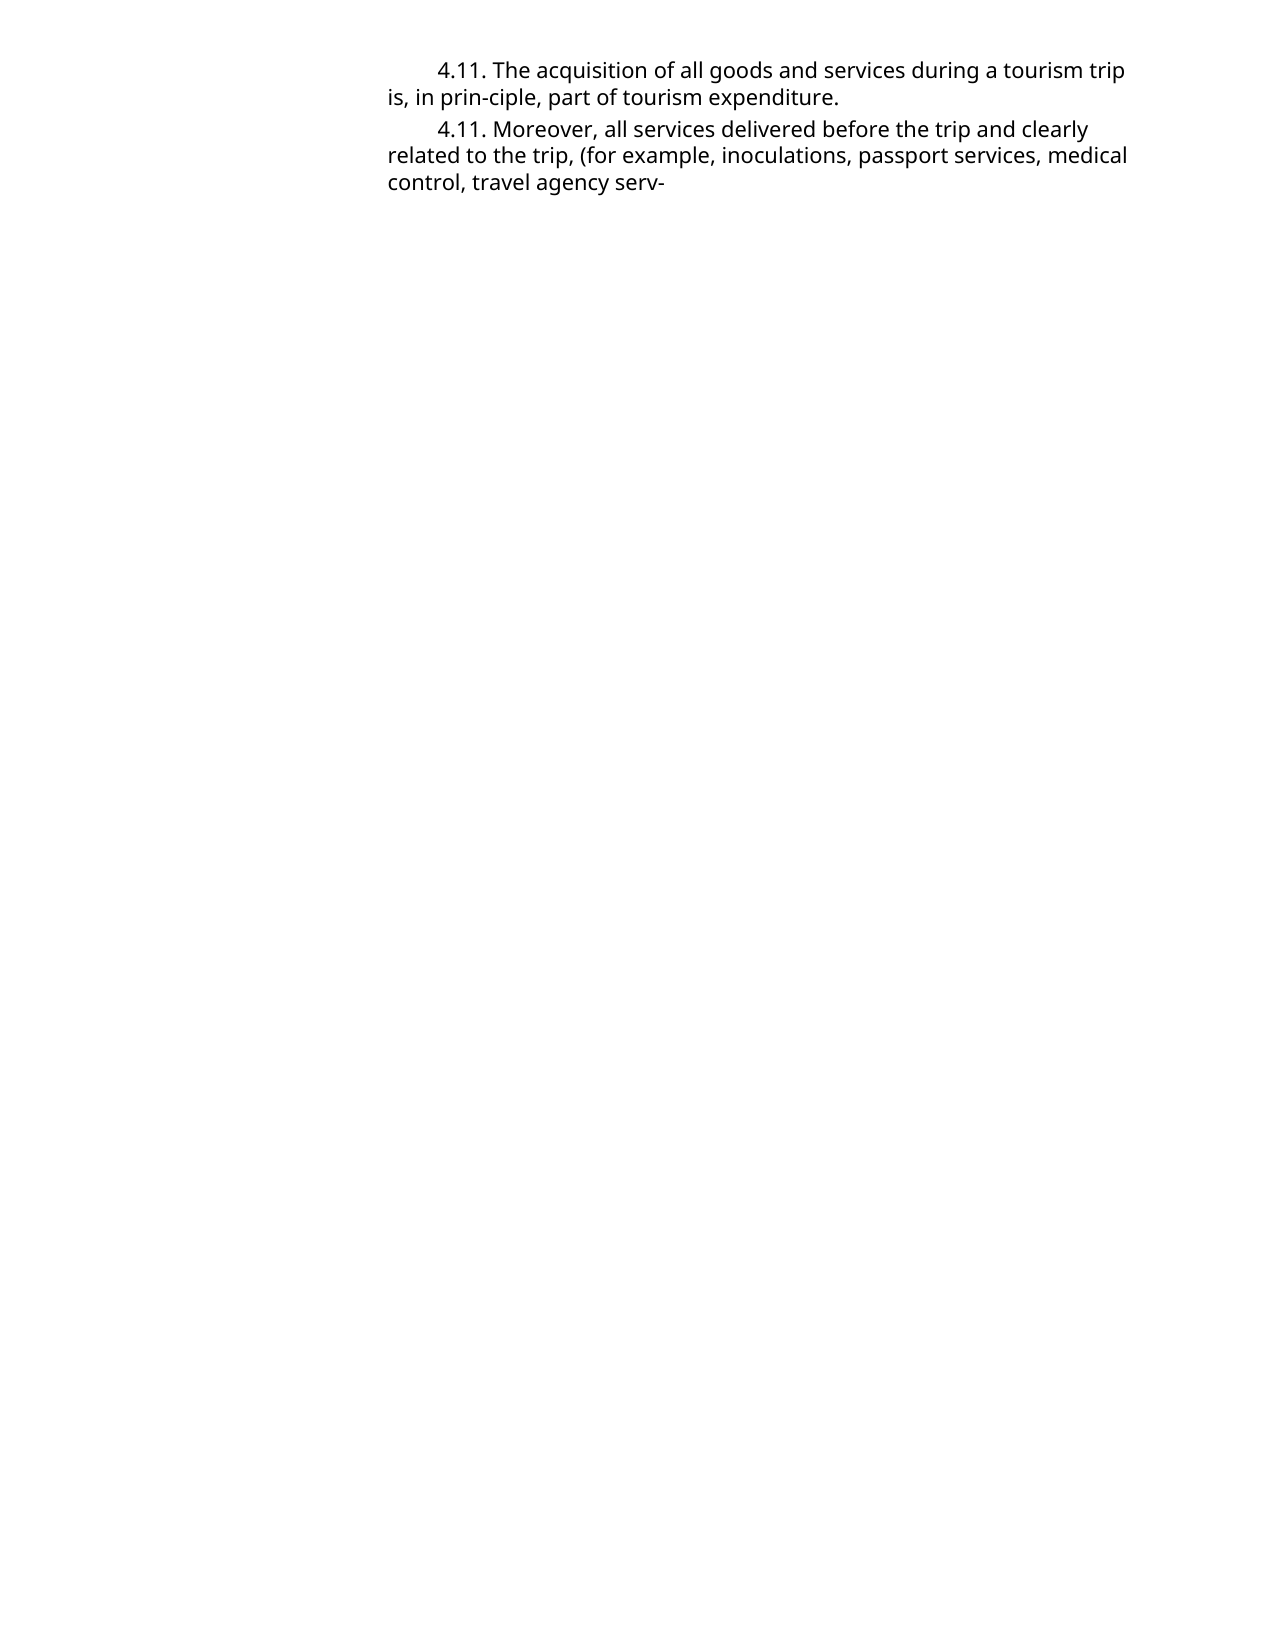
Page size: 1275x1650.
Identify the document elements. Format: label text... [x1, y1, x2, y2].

text 4.11. Moreover, all services delivered before the trip and clearly related to the trip, (for example, inoculations, passport services, medical control, travel agency serv- [387, 116, 1145, 196]
text 4.11. The acquisition of all goods and services during a tourism trip is, in prin-ciple, part of tourism expenditure. [387, 58, 1145, 110]
